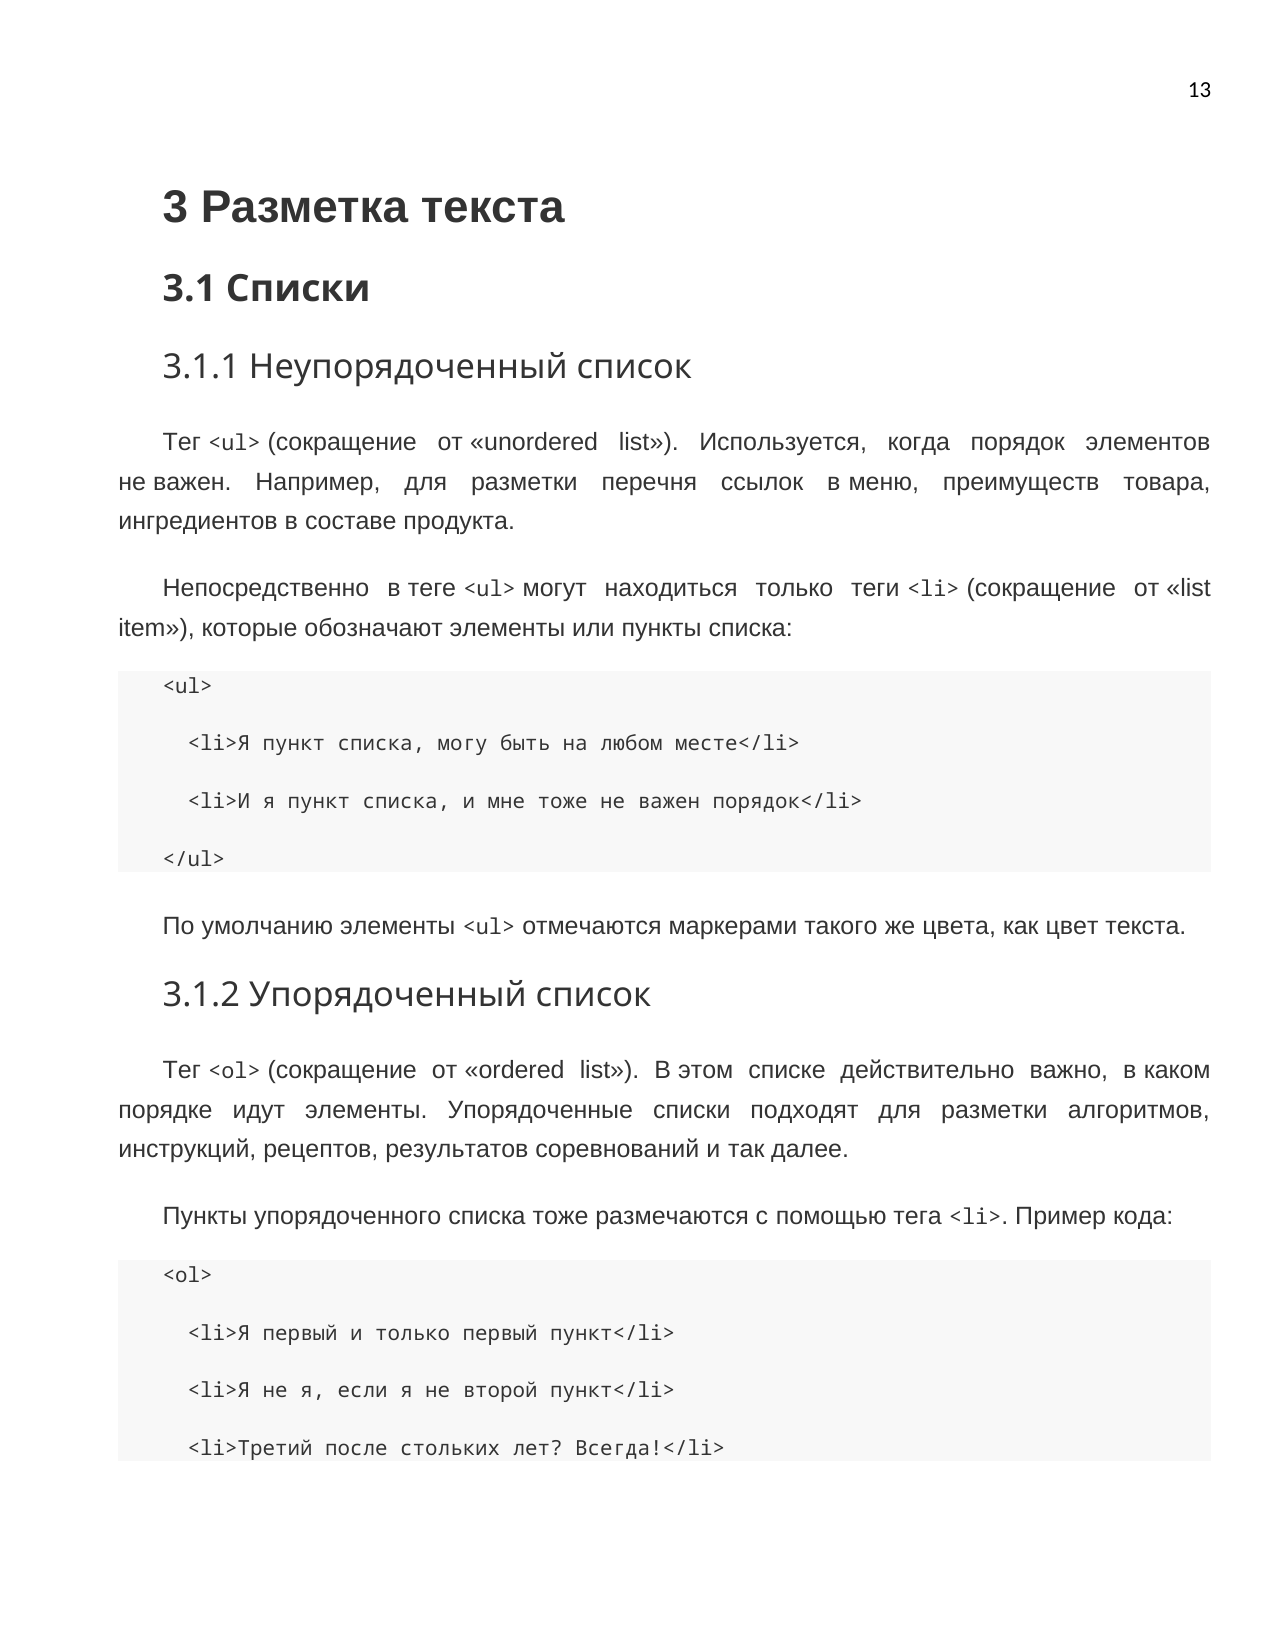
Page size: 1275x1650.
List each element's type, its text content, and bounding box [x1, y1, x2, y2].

text 3.1.1 Неупорядоченный список [118, 341, 1211, 388]
text <li>Я пункт списка, могу быть на любом месте</li> [118, 728, 1211, 757]
text <ol> [118, 1260, 1211, 1289]
text <li>Я первый и только первый пункт</li> [118, 1318, 1211, 1346]
text Тег <ul> (сокращение от «unordered list»). Используется, когда порядок элементов не важен. Например, для разметки перечня ссылок в меню, преимуществ товара, ингредиентов в составе продукта. [118, 417, 1211, 534]
text Пункты упорядоченного списка тоже размечаются с помощью тега <li>. Пример кода: [118, 1192, 1211, 1231]
text <li>И я пункт списка, и мне тоже не важен порядок</li> [118, 786, 1211, 814]
text <li>Я не я, если я не второй пункт</li> [118, 1375, 1211, 1404]
text </ul> [118, 844, 1211, 872]
text Непосредственно в теге <ul> могут находиться только теги <li> (сокращение от «list item»), которые обозначают элементы или пункты списка: [118, 564, 1211, 642]
text 3.1.2 Упорядоченный список [118, 969, 1211, 1016]
text По умолчанию элементы <ul> отмечаются маркерами такого же цвета, как цвет текста. [118, 901, 1211, 940]
text 3 Разметка текста [118, 179, 1211, 232]
text <ul> [118, 671, 1211, 699]
text <li>Третий после стольких лет? Всегда!</li> [118, 1433, 1211, 1461]
text Тег <ol> (сокращение от «ordered list»). В этом списке действительно важно, в каком порядке идут элементы. Упорядоченные списки подходят для разметки алгоритмов, инструкций, рецептов, результатов соревнований и так далее. [118, 1046, 1211, 1163]
text 3.1 Списки [118, 261, 1211, 312]
